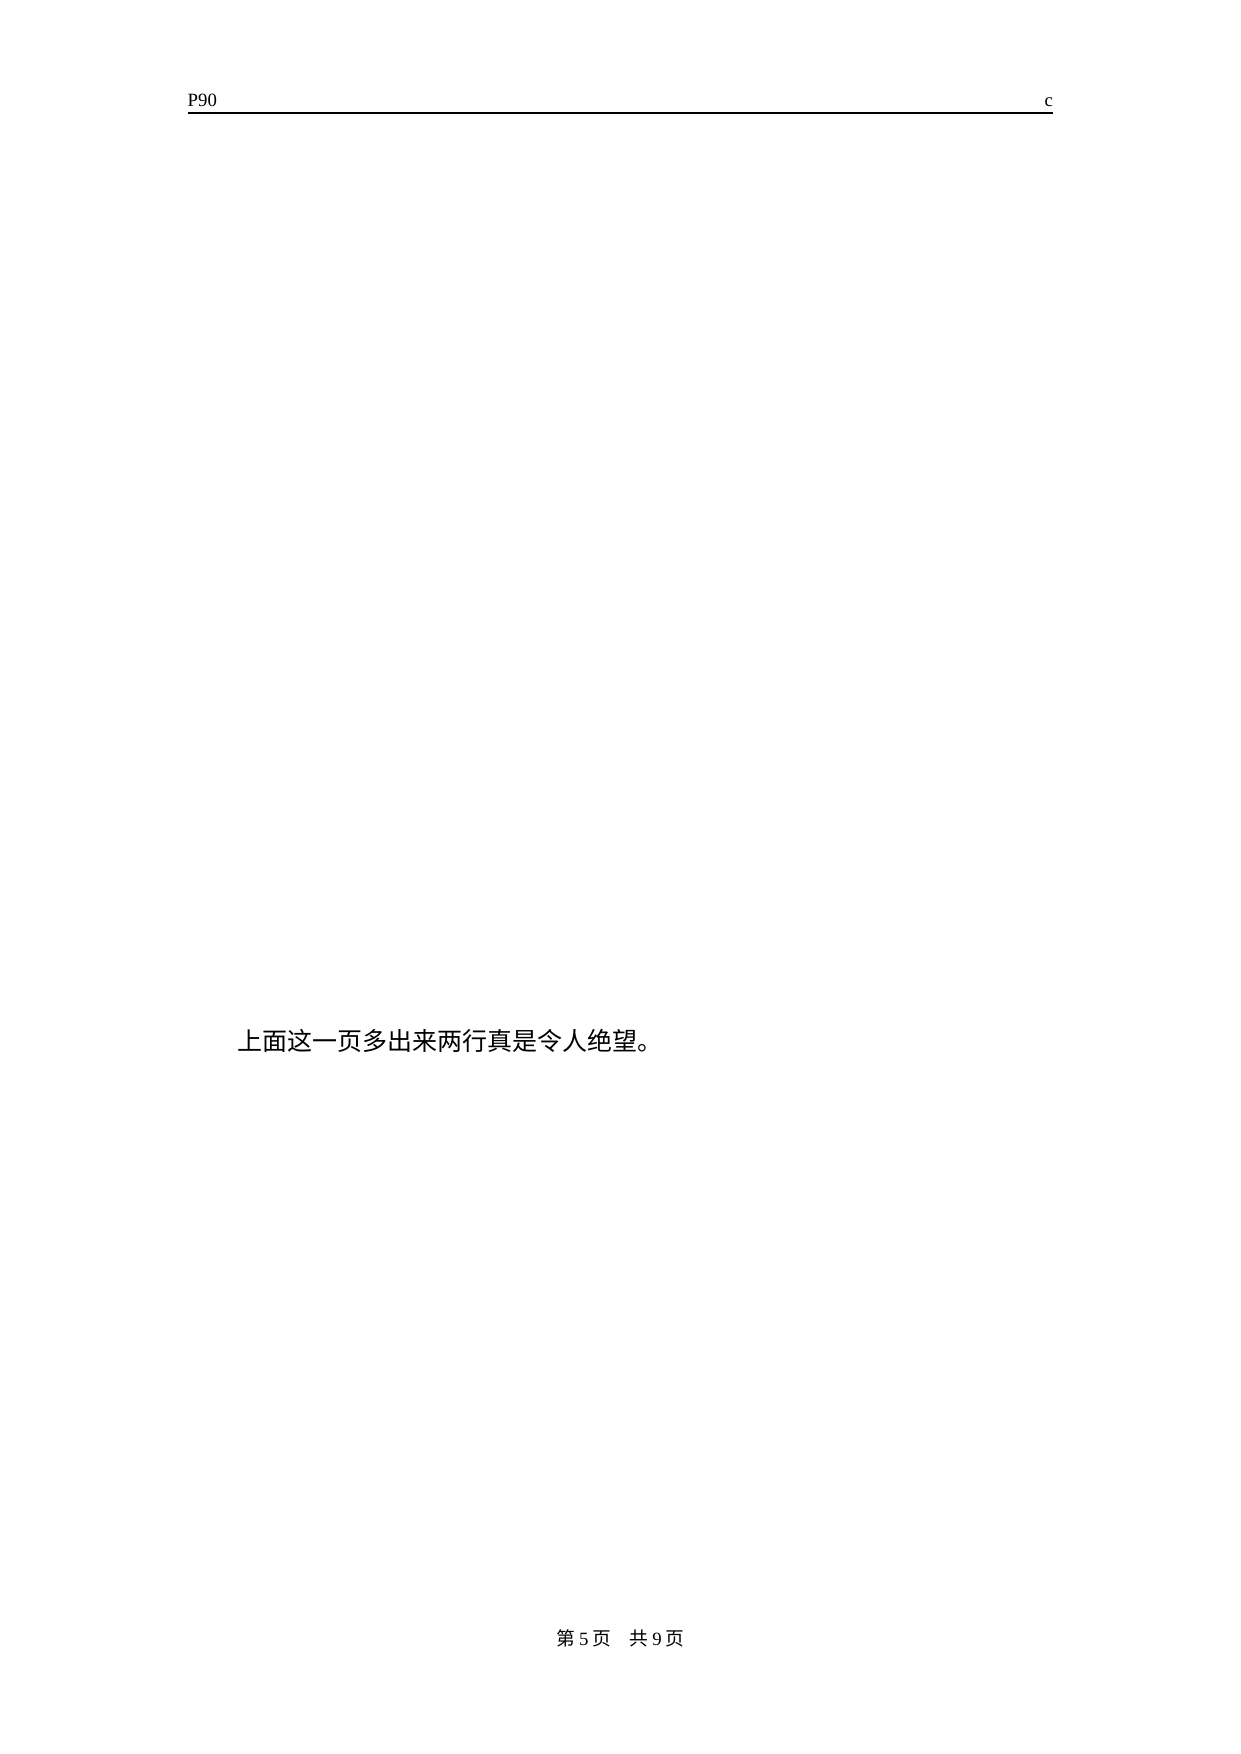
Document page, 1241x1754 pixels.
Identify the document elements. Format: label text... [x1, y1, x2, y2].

text 上面这一页多出来两行真是令人绝望。 [187, 1007, 1053, 1072]
